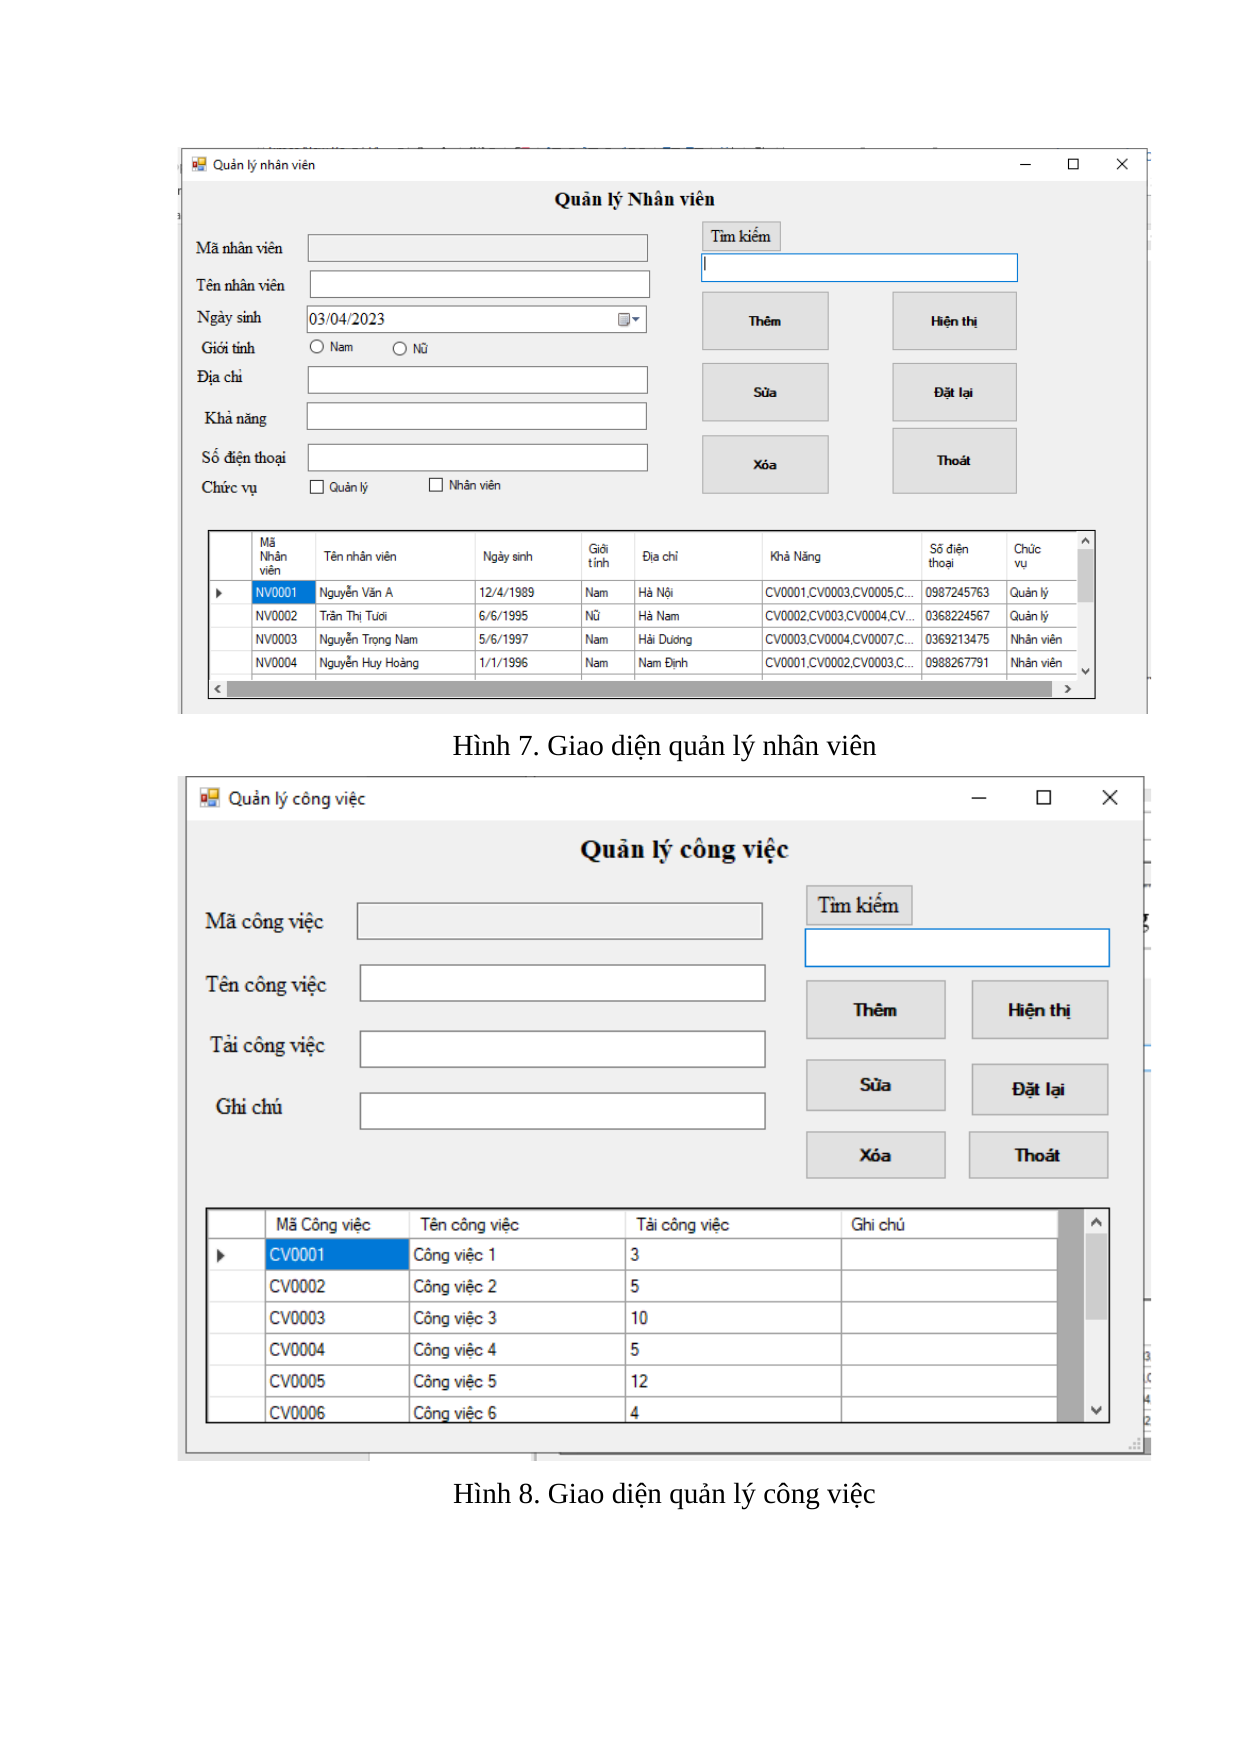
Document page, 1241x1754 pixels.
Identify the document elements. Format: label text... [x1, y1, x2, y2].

picture [177, 147, 1152, 714]
picture [177, 776, 1152, 1461]
text Hình 7. Giao diện quản lý nhân viên [177, 728, 1152, 762]
text Hình 8. Giao diện quản lý công việc [177, 1476, 1152, 1509]
